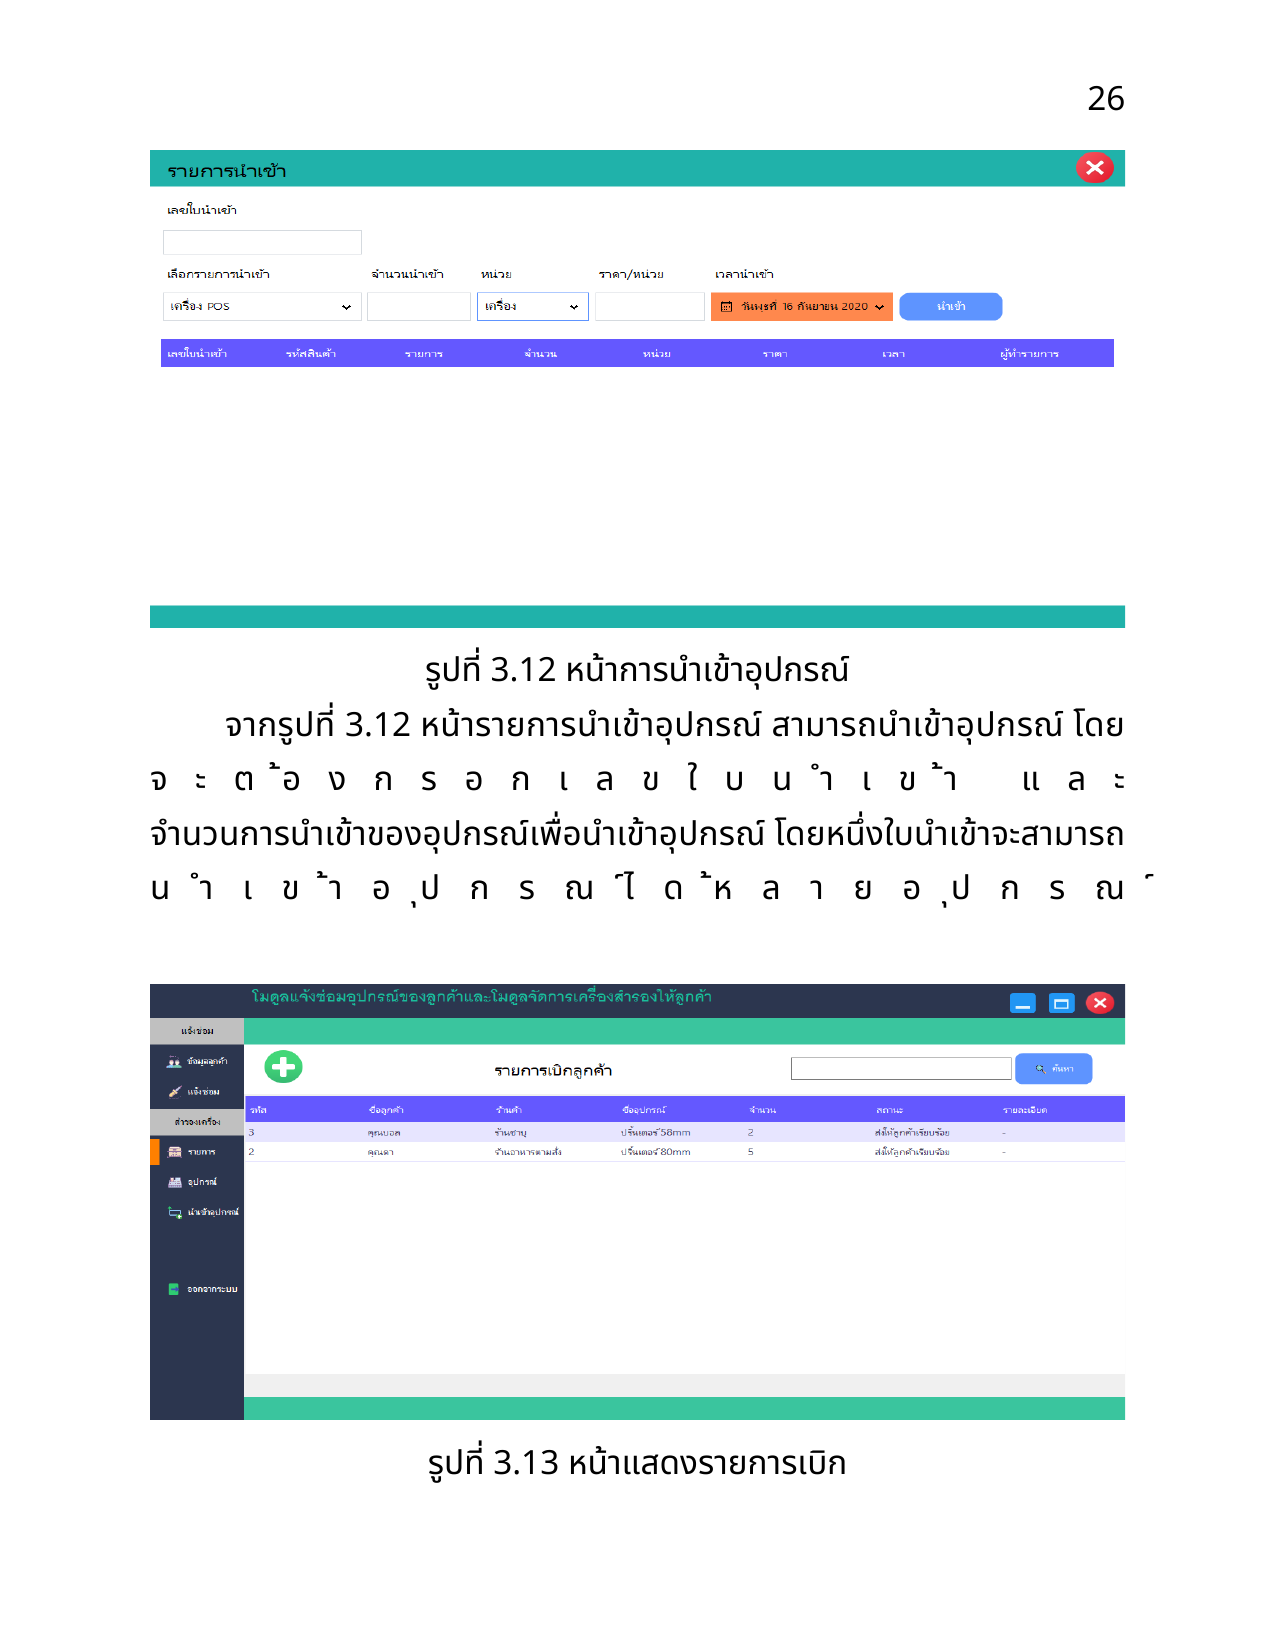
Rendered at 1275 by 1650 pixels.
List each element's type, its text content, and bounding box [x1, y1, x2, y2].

picture [150, 984, 1125, 1420]
picture [150, 150, 1125, 628]
text จำนวนการนำเข้าของอุปกรณ์เพื่อนำเข้าอุปกรณ์ โดยหนึ่งใบนำเข้าจะสามารถนำเข้าอุปกรณ์ได้หลายอุปกรณ์ [150, 810, 1125, 914]
text จากรูปที่ 3.12 หน้ารายการนำเข้าอุปกรณ์ สามารถนำเข้าอุปกรณ์ โดยจะต้องกรอกเลขใบนำเข้า และ [150, 701, 1125, 806]
text รูปที่ 3.13 หน้าแสดงรายการเบิก [150, 1439, 1125, 1489]
text รูปที่ 3.12 หน้าการนำเข้าอุปกรณ์ [150, 646, 1125, 697]
